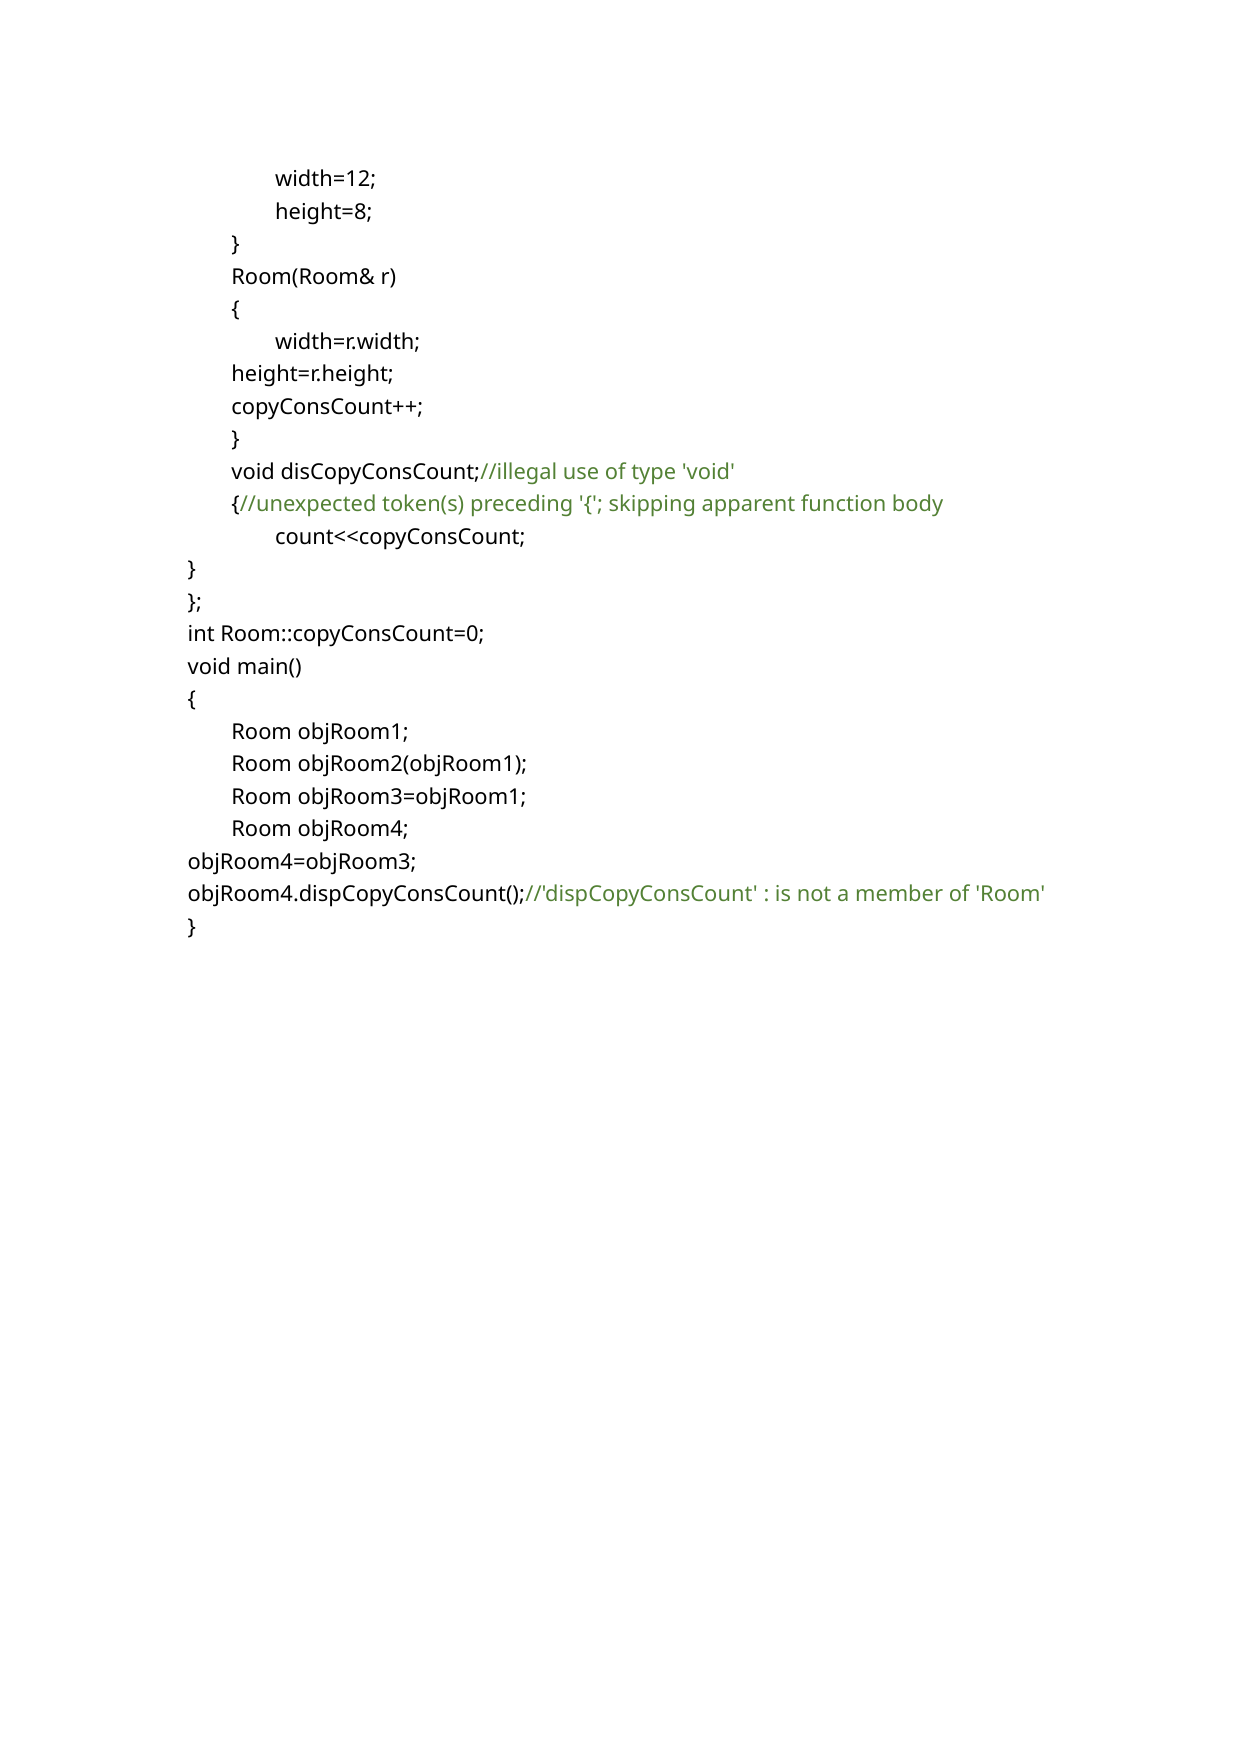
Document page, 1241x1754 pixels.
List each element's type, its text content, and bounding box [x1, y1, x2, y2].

text objRoom4=objRoom3; [187, 844, 1053, 877]
text void disCopyConsCount;//illegal use of type 'void' [187, 454, 1053, 487]
text } [187, 909, 1053, 942]
text } [187, 552, 1053, 584]
text Room objRoom2(objRoom1); [187, 747, 1053, 779]
text }; [187, 584, 1053, 617]
text Room(Room& r) [187, 259, 1053, 292]
text width=12; [187, 162, 1053, 194]
text Room objRoom1; [187, 714, 1053, 747]
text void main() [187, 649, 1053, 682]
text width=r.width; [187, 324, 1053, 357]
text } [187, 227, 1053, 259]
text int Room::copyConsCount=0; [187, 617, 1053, 649]
text objRoom4.dispCopyConsCount();//'dispCopyConsCount' : is not a member of 'Room' [187, 877, 1053, 909]
text } [187, 422, 1053, 454]
text Room objRoom3=objRoom1; [187, 779, 1053, 812]
text {//unexpected token(s) preceding '{'; skipping apparent function body [187, 487, 1053, 519]
text Room objRoom4; [187, 812, 1053, 844]
text { [187, 682, 1053, 714]
text copyConsCount++; [187, 389, 1053, 422]
text count<<copyConsCount; [187, 519, 1053, 552]
text height=r.height; [187, 357, 1053, 389]
text height=8; [187, 194, 1053, 227]
text { [187, 292, 1053, 324]
